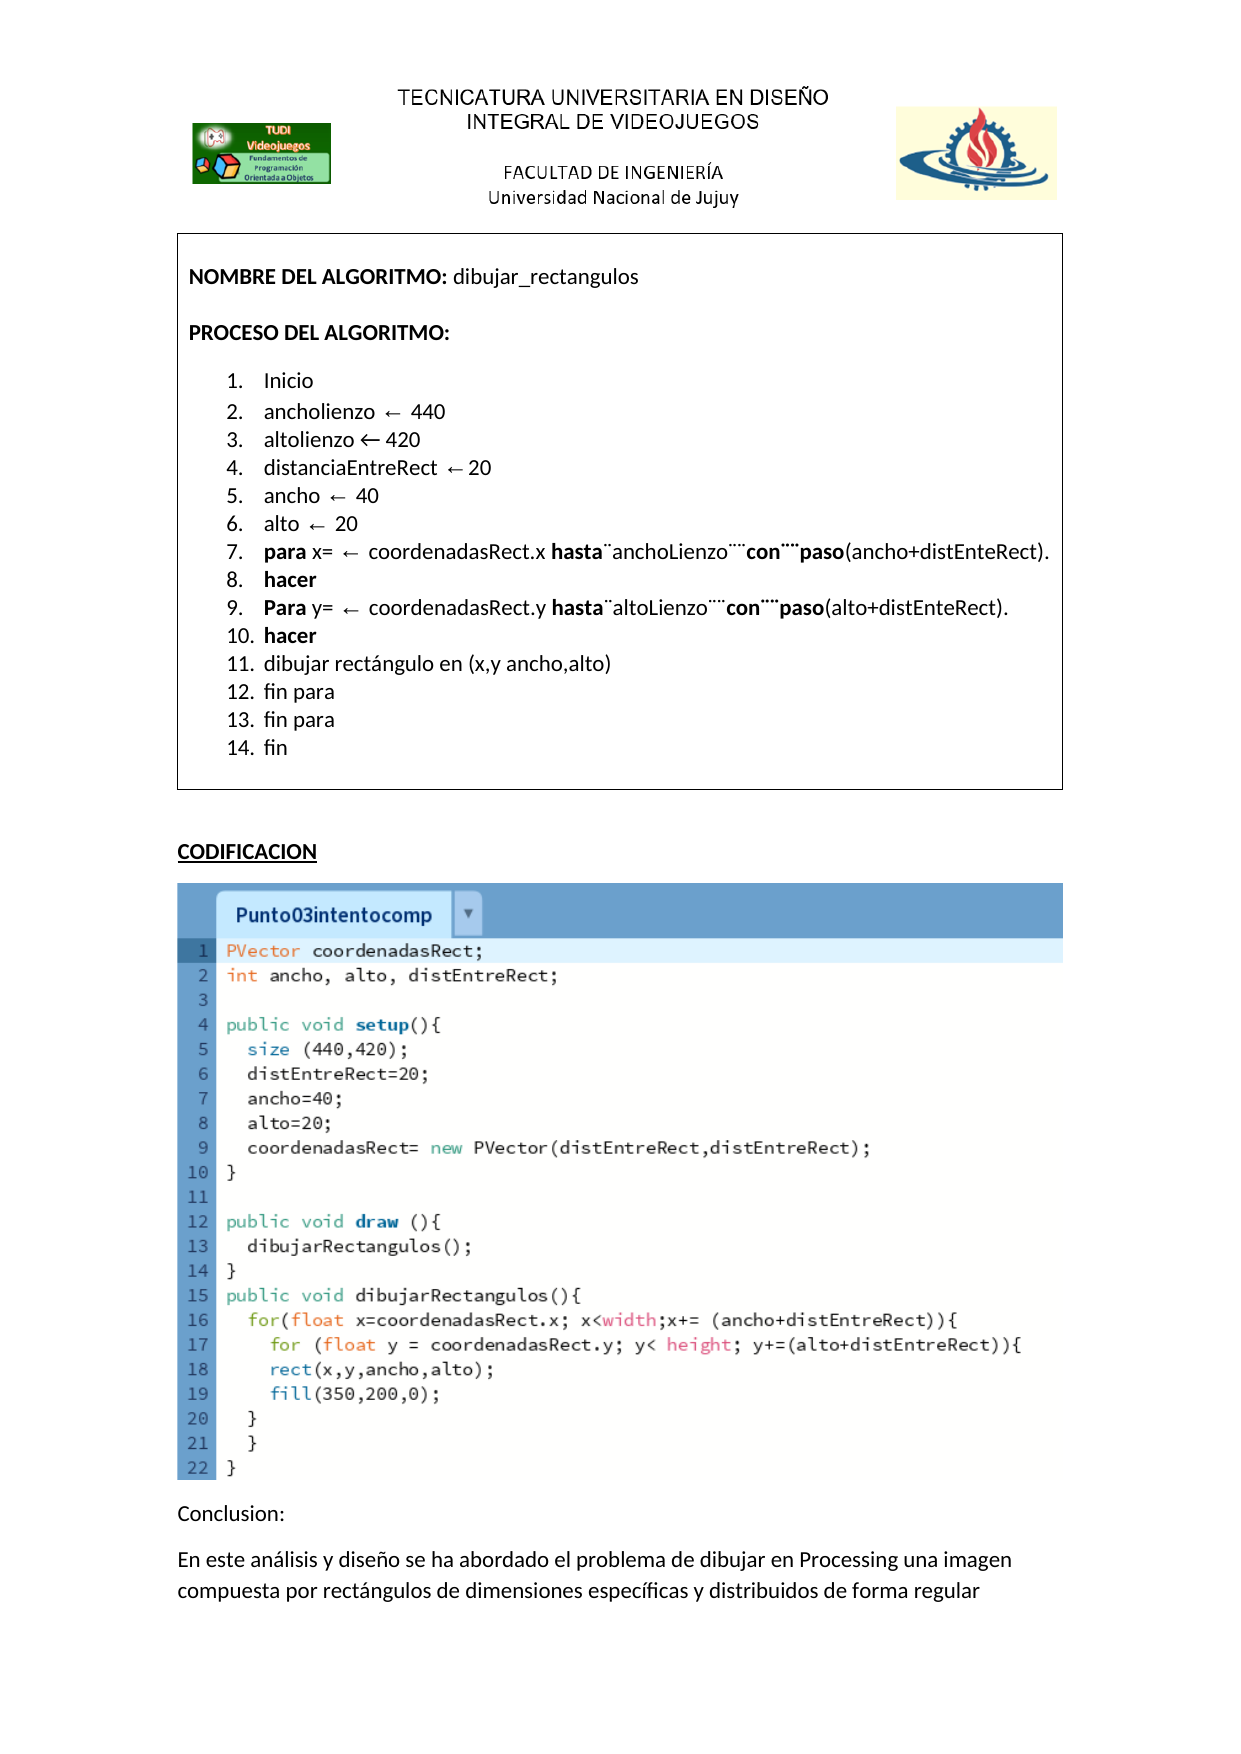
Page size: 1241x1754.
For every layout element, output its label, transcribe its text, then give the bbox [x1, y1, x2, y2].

text CODIFICACION [177, 837, 1063, 865]
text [177, 1546, 1063, 1604]
text Conclusion: [177, 1499, 1063, 1527]
table_cell NOMBRE DEL ALGORITMO: dibujar_rectangulos PROCESO DEL ALGORITMO: Inicio ancholienzo 440 altolienzo ← 420 distanciaEntreRect 20 ancho 40 alto 20 para x= coordenadasRect.x hasta¨anchoLienzo¨¨con¨¨paso(ancho+distEnteRect). hacer Para y= coordenadasRect.y hasta¨altoLienzo¨¨con¨¨paso(alto+distEnteRect). hacer dibujar rectángulo en (x,y ancho,alto) fin para fin para fin [178, 234, 1062, 789]
